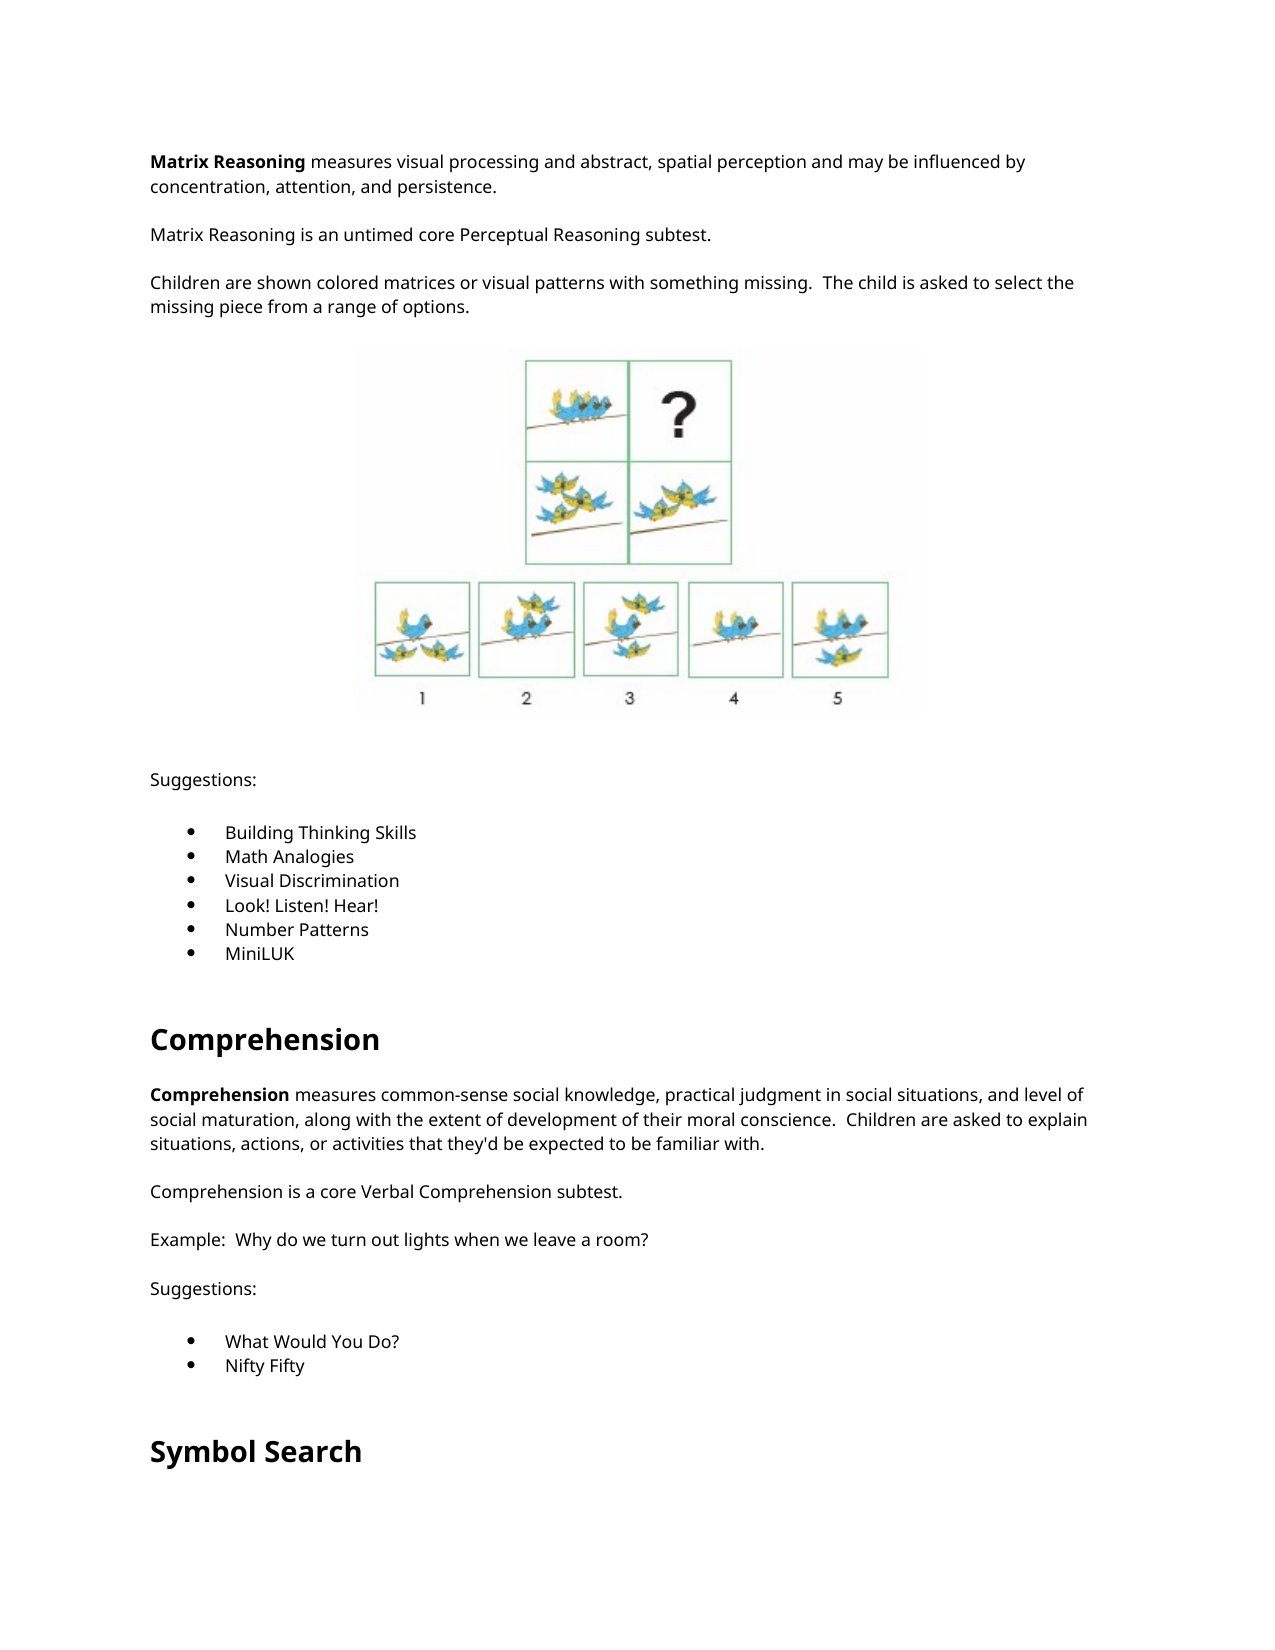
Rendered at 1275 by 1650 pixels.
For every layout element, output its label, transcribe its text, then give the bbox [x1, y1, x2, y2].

list Look! Listen! Hear! [187, 893, 1125, 917]
text Suggestions: [150, 767, 1125, 791]
list Building Thinking Skills [187, 821, 1125, 845]
list What Would You Do? [187, 1329, 1125, 1354]
text Children are shown colored matrices or visual patterns with something missing. The child is asked to select the missing piece from a range of options. [150, 271, 1125, 319]
text Example: Why do we turn out lights when we leave a room? [150, 1228, 1125, 1252]
list Number Patterns [187, 917, 1125, 941]
text Suggestions: [150, 1276, 1125, 1300]
list Math Analogies [187, 845, 1125, 869]
list Visual Discrimination [187, 869, 1125, 893]
text Comprehension measures common-sense social knowledge, practical judgment in social situations, and level of social maturation, along with the extent of development of their moral conscience. Children are asked to explain situations, actions, or activities that they'd be expected to be familiar with. [150, 1083, 1125, 1155]
picture [353, 348, 922, 714]
text Matrix Reasoning is an untimed core Perceptual Reasoning subtest. [150, 222, 1125, 247]
text Symbol Search [150, 1431, 1125, 1471]
text Comprehension is a core Verbal Comprehension subtest. [150, 1179, 1125, 1204]
text Matrix Reasoning measures visual processing and abstract, spatial perception and may be influenced by concentration, attention, and persistence. [150, 150, 1125, 198]
text Comprehension [150, 1019, 1125, 1059]
list MiniLUK [187, 941, 1125, 966]
list Nifty Fifty [187, 1354, 1125, 1378]
